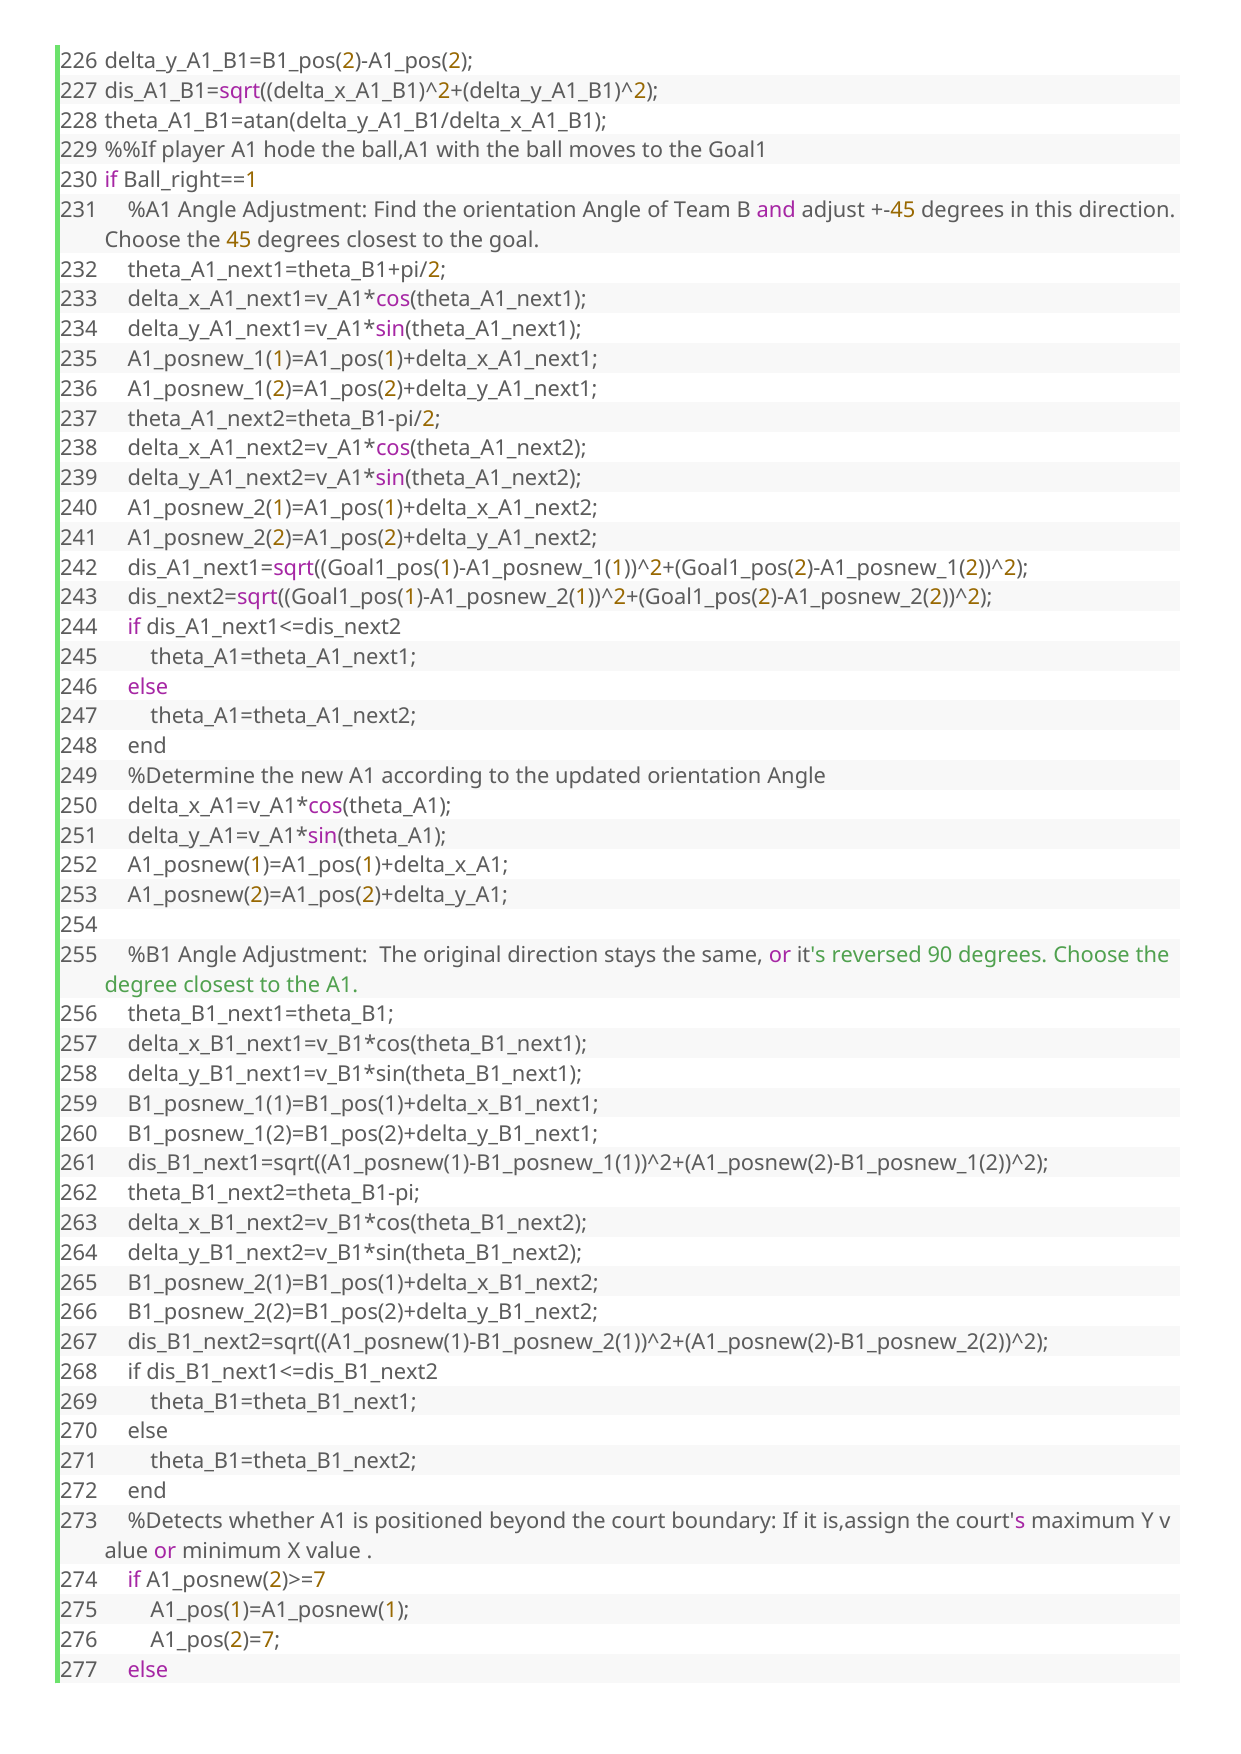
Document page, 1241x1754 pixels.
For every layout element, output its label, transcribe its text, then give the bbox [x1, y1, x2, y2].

list delta_y_A1_next1=v_A1*sin(theta_A1_next1); [60, 313, 1180, 343]
list A1_posnew_1(1)=A1_pos(1)+delta_x_A1_next1; [60, 343, 1180, 373]
list B1_posnew_2(2)=B1_pos(2)+delta_y_B1_next2; [60, 1296, 1180, 1326]
list B1_posnew_1(2)=B1_pos(2)+delta_y_B1_next1; [60, 1117, 1180, 1147]
list dis_B1_next2=sqrt((A1_posnew(1)-B1_posnew_2(1))^2+(A1_posnew(2)-B1_posnew_2(2))^2); [60, 1326, 1180, 1356]
list if Ball_right==1 [60, 164, 1180, 194]
list dis_A1_next1=sqrt((Goal1_pos(1)-A1_posnew_1(1))^2+(Goal1_pos(2)-A1_posnew_1(2))^2); [60, 551, 1180, 581]
list delta_y_B1_next2=v_B1*sin(theta_B1_next2); [60, 1237, 1180, 1266]
list dis_A1_B1=sqrt((delta_x_A1_B1)^2+(delta_y_A1_B1)^2); [60, 75, 1180, 104]
list theta_A1_B1=atan(delta_y_A1_B1/delta_x_A1_B1); [60, 104, 1180, 134]
list end [60, 730, 1180, 760]
list B1_posnew_2(1)=B1_pos(1)+delta_x_B1_next2; [60, 1266, 1180, 1296]
list %A1 Angle Adjustment: Find the orientation Angle of Team B and adjust +-45 degrees in this direction. Choose the 45 degrees closest to the goal. [60, 194, 1180, 253]
list A1_posnew_1(2)=A1_pos(2)+delta_y_A1_next1; [60, 373, 1180, 402]
list B1_posnew_1(1)=B1_pos(1)+delta_x_B1_next1; [60, 1088, 1180, 1117]
list A1_posnew_2(1)=A1_pos(1)+delta_x_A1_next2; [60, 492, 1180, 522]
list theta_B1=theta_B1_next2; [60, 1445, 1180, 1475]
list %%If player A1 hode the ball,A1 with the ball moves to the Goal1 [60, 134, 1180, 164]
list delta_y_A1_next2=v_A1*sin(theta_A1_next2); [60, 462, 1180, 492]
list delta_x_B1_next2=v_B1*cos(theta_B1_next2); [60, 1207, 1180, 1237]
list theta_B1=theta_B1_next1; [60, 1386, 1180, 1415]
list delta_y_B1_next1=v_B1*sin(theta_B1_next1); [60, 1058, 1180, 1088]
list A1_posnew(1)=A1_pos(1)+delta_x_A1; [60, 849, 1180, 879]
list else [60, 1654, 1180, 1683]
list else [60, 671, 1180, 700]
list A1_pos(2)=7; [60, 1624, 1180, 1654]
list delta_x_A1_next2=v_A1*cos(theta_A1_next2); [60, 432, 1180, 462]
list delta_x_B1_next1=v_B1*cos(theta_B1_next1); [60, 1028, 1180, 1058]
list %B1 Angle Adjustment: The original direction stays the same, or it's reversed 90 degrees. Choose the degree closest to the A1. [60, 939, 1180, 998]
list delta_y_A1_B1=B1_pos(2)-A1_pos(2); [60, 45, 1180, 75]
list theta_B1_next1=theta_B1; [60, 998, 1180, 1028]
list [60, 1594, 1180, 1624]
list delta_y_A1=v_A1*sin(theta_A1); [60, 819, 1180, 849]
list if A1_posnew(2)>=7 [60, 1564, 1180, 1594]
list if dis_A1_next1<=dis_next2 [60, 611, 1180, 641]
list A1_posnew(2)=A1_pos(2)+delta_y_A1; [60, 879, 1180, 909]
list %Detects whether A1 is positioned beyond the court boundary: If it is,assign the court's maximum Y value or minimum X value . [60, 1505, 1180, 1564]
list theta_A1_next2=theta_B1-pi/2; [60, 402, 1180, 432]
list dis_B1_next1=sqrt((A1_posnew(1)-B1_posnew_1(1))^2+(A1_posnew(2)-B1_posnew_1(2))^2); [60, 1147, 1180, 1177]
list A1_posnew_2(2)=A1_pos(2)+delta_y_A1_next2; [60, 522, 1180, 551]
list delta_x_A1_next1=v_A1*cos(theta_A1_next1); [60, 283, 1180, 313]
list else [60, 1415, 1180, 1445]
list delta_x_A1=v_A1*cos(theta_A1); [60, 790, 1180, 819]
list theta_B1_next2=theta_B1-pi; [60, 1177, 1180, 1207]
list theta_A1=theta_A1_next2; [60, 700, 1180, 730]
list dis_next2=sqrt((Goal1_pos(1)-A1_posnew_2(1))^2+(Goal1_pos(2)-A1_posnew_2(2))^2); [60, 581, 1180, 611]
list theta_A1_next1=theta_B1+pi/2; [60, 253, 1180, 283]
list %Determine the new A1 according to the updated orientation Angle [60, 760, 1180, 790]
list end [60, 1475, 1180, 1505]
list if dis_B1_next1<=dis_B1_next2 [60, 1356, 1180, 1386]
list theta_A1=theta_A1_next1; [60, 641, 1180, 671]
